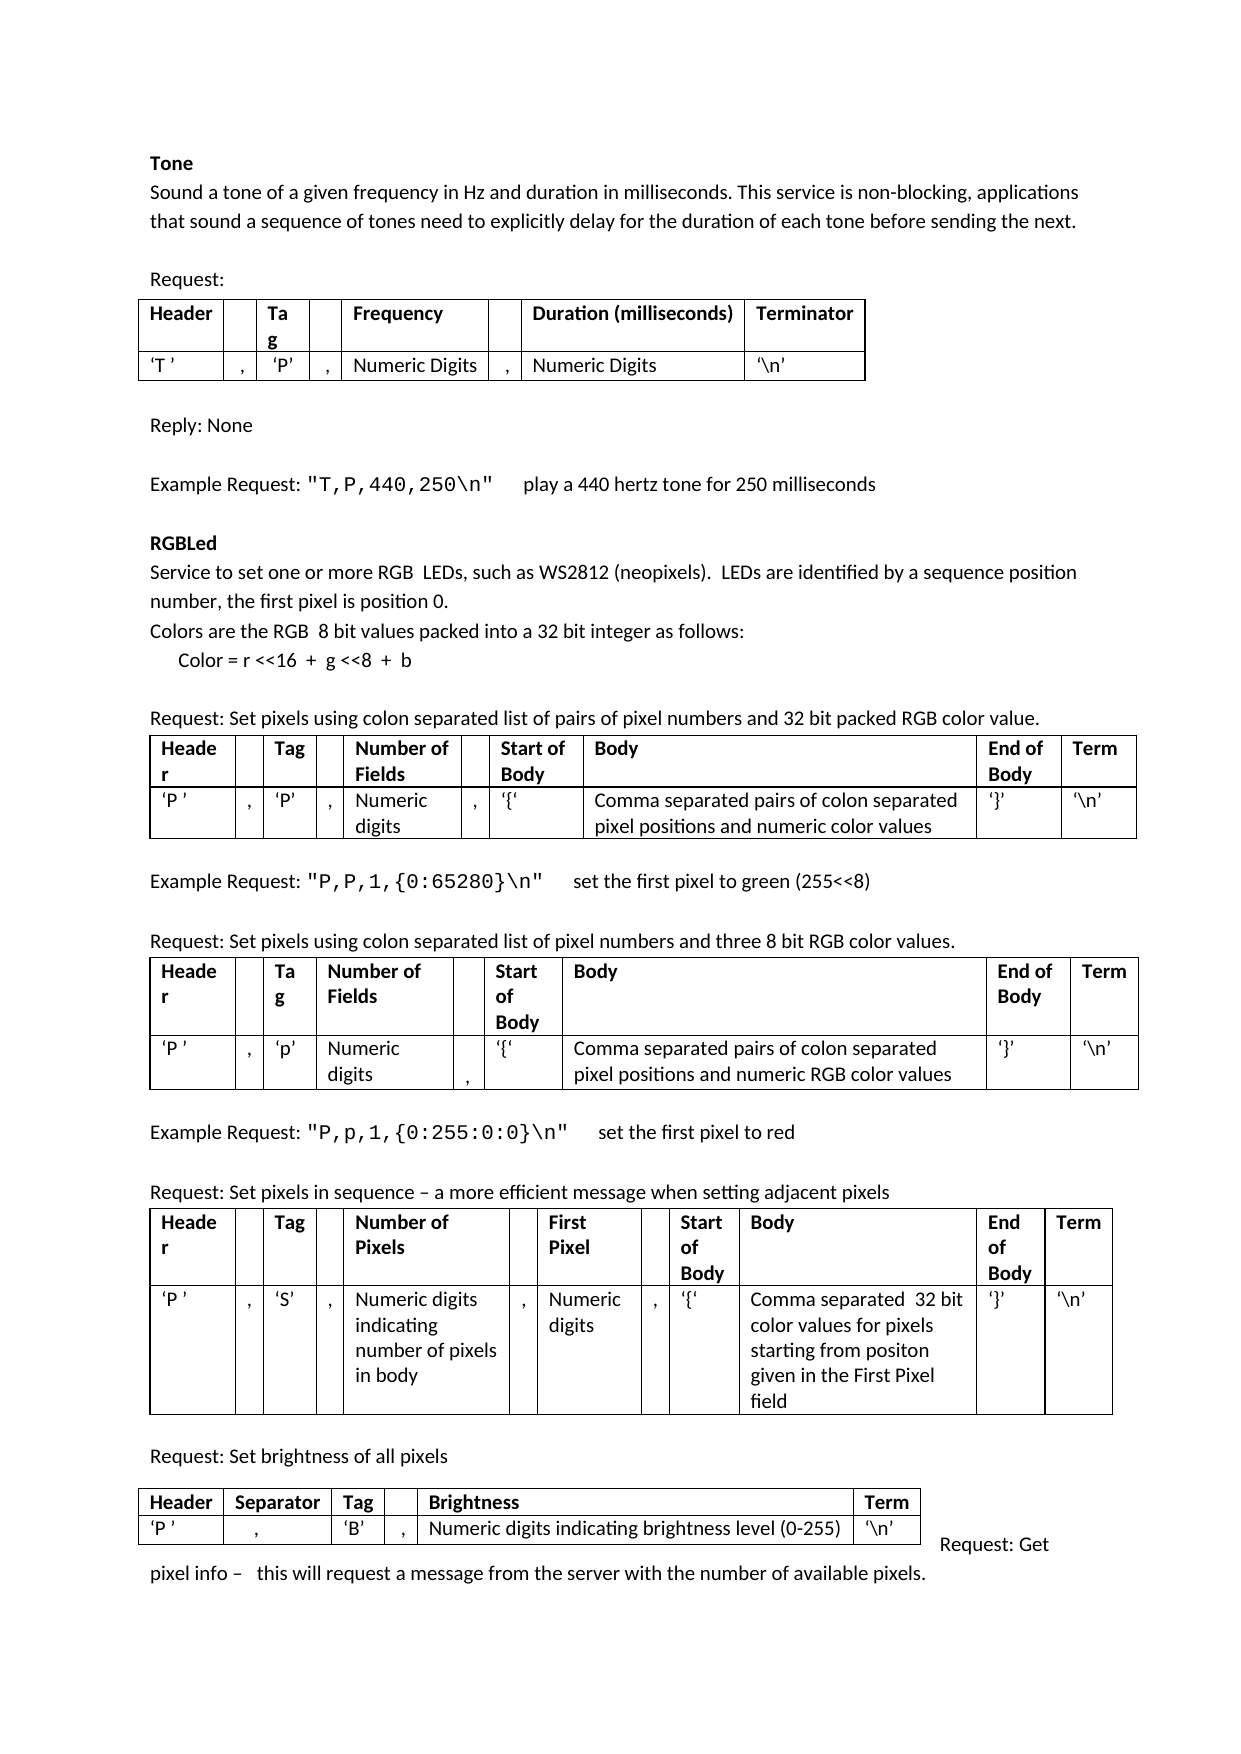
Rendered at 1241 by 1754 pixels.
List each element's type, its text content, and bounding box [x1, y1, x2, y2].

text Request: Set pixels in sequence – a more efficient message when setting adjacent pixels [150, 1179, 1090, 1204]
table_header First Pixel [538, 1209, 641, 1285]
table_cell ‘{‘ [670, 1286, 739, 1413]
text Colors are the RGB 8 bit values packed into a 32 bit integer as follows: [150, 618, 1090, 643]
table_cell ‘B’ [332, 1516, 384, 1544]
table_cell ‘P ’ [151, 1036, 235, 1089]
table_header Term [854, 1489, 920, 1514]
table_cell , [454, 1036, 484, 1089]
table_cell , [224, 352, 256, 380]
table_cell ‘\n’ [745, 352, 864, 380]
table_header Frequency [342, 300, 488, 351]
table_header Tag [332, 1489, 384, 1514]
table_header End of Body [977, 1209, 1044, 1285]
text Request: Set pixels using colon separated list of pairs of pixel numbers and 32 bit packed RGB color value. [150, 705, 1090, 731]
table_cell , [642, 1286, 669, 1413]
table_header Header [151, 736, 235, 786]
table_header Header [151, 1209, 235, 1285]
table_header [317, 736, 343, 786]
table_cell ‘}’ [977, 1286, 1044, 1413]
table_cell ‘p’ [264, 1036, 316, 1089]
table_cell ‘P’ [264, 788, 316, 838]
table_cell Numeric Digits [522, 352, 744, 380]
table_cell , [385, 1516, 417, 1544]
table_header [224, 300, 256, 351]
text Example Request: "P,p,1,{0:255:0:0}\n" set the first pixel to red [150, 1119, 1090, 1146]
table_header End of Body [987, 958, 1070, 1034]
table_cell , [462, 788, 489, 838]
text Request: Set pixels using colon separated list of pixel numbers and three 8 bit RGB color values. [150, 928, 1090, 953]
table_header Start of Body [670, 1209, 739, 1285]
table_header Tag [264, 1209, 316, 1285]
table_header Term [1071, 958, 1138, 1034]
table_cell , [236, 1286, 263, 1413]
table_cell Numeric digits indicating number of pixels in body [344, 1286, 509, 1413]
table_cell , [317, 1286, 343, 1413]
table_cell ‘S’ [264, 1286, 316, 1413]
text Color = r <<16 + g <<8 + b [150, 647, 1090, 672]
table_header Header [151, 958, 235, 1034]
text Request: [150, 267, 1090, 292]
table_cell ‘{‘ [485, 1036, 562, 1089]
text Service to set one or more RGB LEDs, such as WS2812 (neopixels). LEDs are identified by a sequence position number, the first pixel is position 0. [150, 559, 1090, 614]
table_cell ‘{‘ [490, 788, 583, 838]
table_cell , [236, 1036, 263, 1089]
table_header Separator [224, 1489, 331, 1514]
table_header [510, 1209, 537, 1285]
text Request: Get pixel info – this will request a message from the server with the number of available pixels. [150, 1531, 1090, 1586]
table_cell ‘\n’ [854, 1516, 920, 1544]
table_cell Numeric digits indicating brightness level (0-255) [418, 1516, 853, 1544]
table_header [236, 736, 263, 786]
table_header [236, 1209, 263, 1285]
table_header Tag [264, 958, 316, 1034]
table_header [642, 1209, 669, 1285]
table_cell ‘P ’ [151, 1286, 235, 1413]
text Reply: None [150, 412, 1090, 438]
table_header [454, 958, 484, 1034]
table_header Body [740, 1209, 976, 1285]
table_cell ‘\n’ [1071, 1036, 1138, 1089]
table_header Start of Body [490, 736, 583, 786]
table_cell Numeric digits [317, 1036, 453, 1089]
table_header [462, 736, 489, 786]
table_header Brightness [418, 1489, 853, 1514]
table_header [385, 1489, 417, 1514]
table_header Body [563, 958, 986, 1034]
table_cell ‘}’ [987, 1036, 1070, 1089]
table_cell , [510, 1286, 537, 1413]
table_cell , [317, 788, 343, 838]
table_header Tag [257, 300, 309, 351]
text Example Request: "T,P,440,250\n" play a 440 hertz tone for 250 milliseconds [150, 471, 1090, 497]
table_header Term [1046, 1209, 1112, 1285]
table_cell , [224, 1516, 331, 1544]
table_cell Numeric digits [538, 1286, 641, 1413]
table_cell ‘P ’ [139, 1516, 223, 1544]
table_header Term [1062, 736, 1136, 786]
table_header Terminator [745, 300, 864, 351]
table_header Number of Fields [317, 958, 453, 1034]
table_cell ‘\n’ [1046, 1286, 1112, 1413]
table_cell ‘P’ [257, 352, 309, 380]
text Tone [150, 150, 1090, 175]
table_header Header [139, 300, 223, 351]
table_header Body [584, 736, 976, 786]
table_cell ‘}’ [977, 788, 1061, 838]
text Sound a tone of a given frequency in Hz and duration in milliseconds. This service is non-blocking, applications that sound a sequence of tones need to explicitly delay for the duration of each tone before sending the next. [150, 179, 1090, 234]
table_header [236, 958, 263, 1034]
table_header [310, 300, 341, 351]
table_cell ‘T ’ [139, 352, 223, 380]
text Example Request: "P,P,1,{0:65280}\n" set the first pixel to green (255<<8) [150, 868, 1090, 895]
table_cell Numeric Digits [342, 352, 488, 380]
table_cell Comma separated pairs of colon separated pixel positions and numeric color values [584, 788, 976, 838]
table_cell , [489, 352, 521, 380]
table_header [489, 300, 521, 351]
table_header Number of Pixels [344, 1209, 509, 1285]
table_header End of Body [977, 736, 1061, 786]
text RGBLed [150, 530, 1090, 556]
table_header Start of Body [485, 958, 562, 1034]
table_cell Comma separated pairs of colon separated pixel positions and numeric RGB color values [563, 1036, 986, 1089]
table_header Tag [264, 736, 316, 786]
table_header Duration (milliseconds) [522, 300, 744, 351]
table_cell , [236, 788, 263, 838]
table_header Number of Fields [344, 736, 461, 786]
table_cell Numeric digits [344, 788, 461, 838]
text Request: Set brightness of all pixels [150, 1444, 1090, 1469]
table_cell Comma separated 32 bit color values for pixels starting from positon given in the First Pixel field [740, 1286, 976, 1413]
table_cell ‘P ’ [151, 788, 235, 838]
table_cell , [310, 352, 341, 380]
table_header [317, 1209, 343, 1285]
table_cell ‘\n’ [1062, 788, 1136, 838]
table_header Header [139, 1489, 223, 1514]
